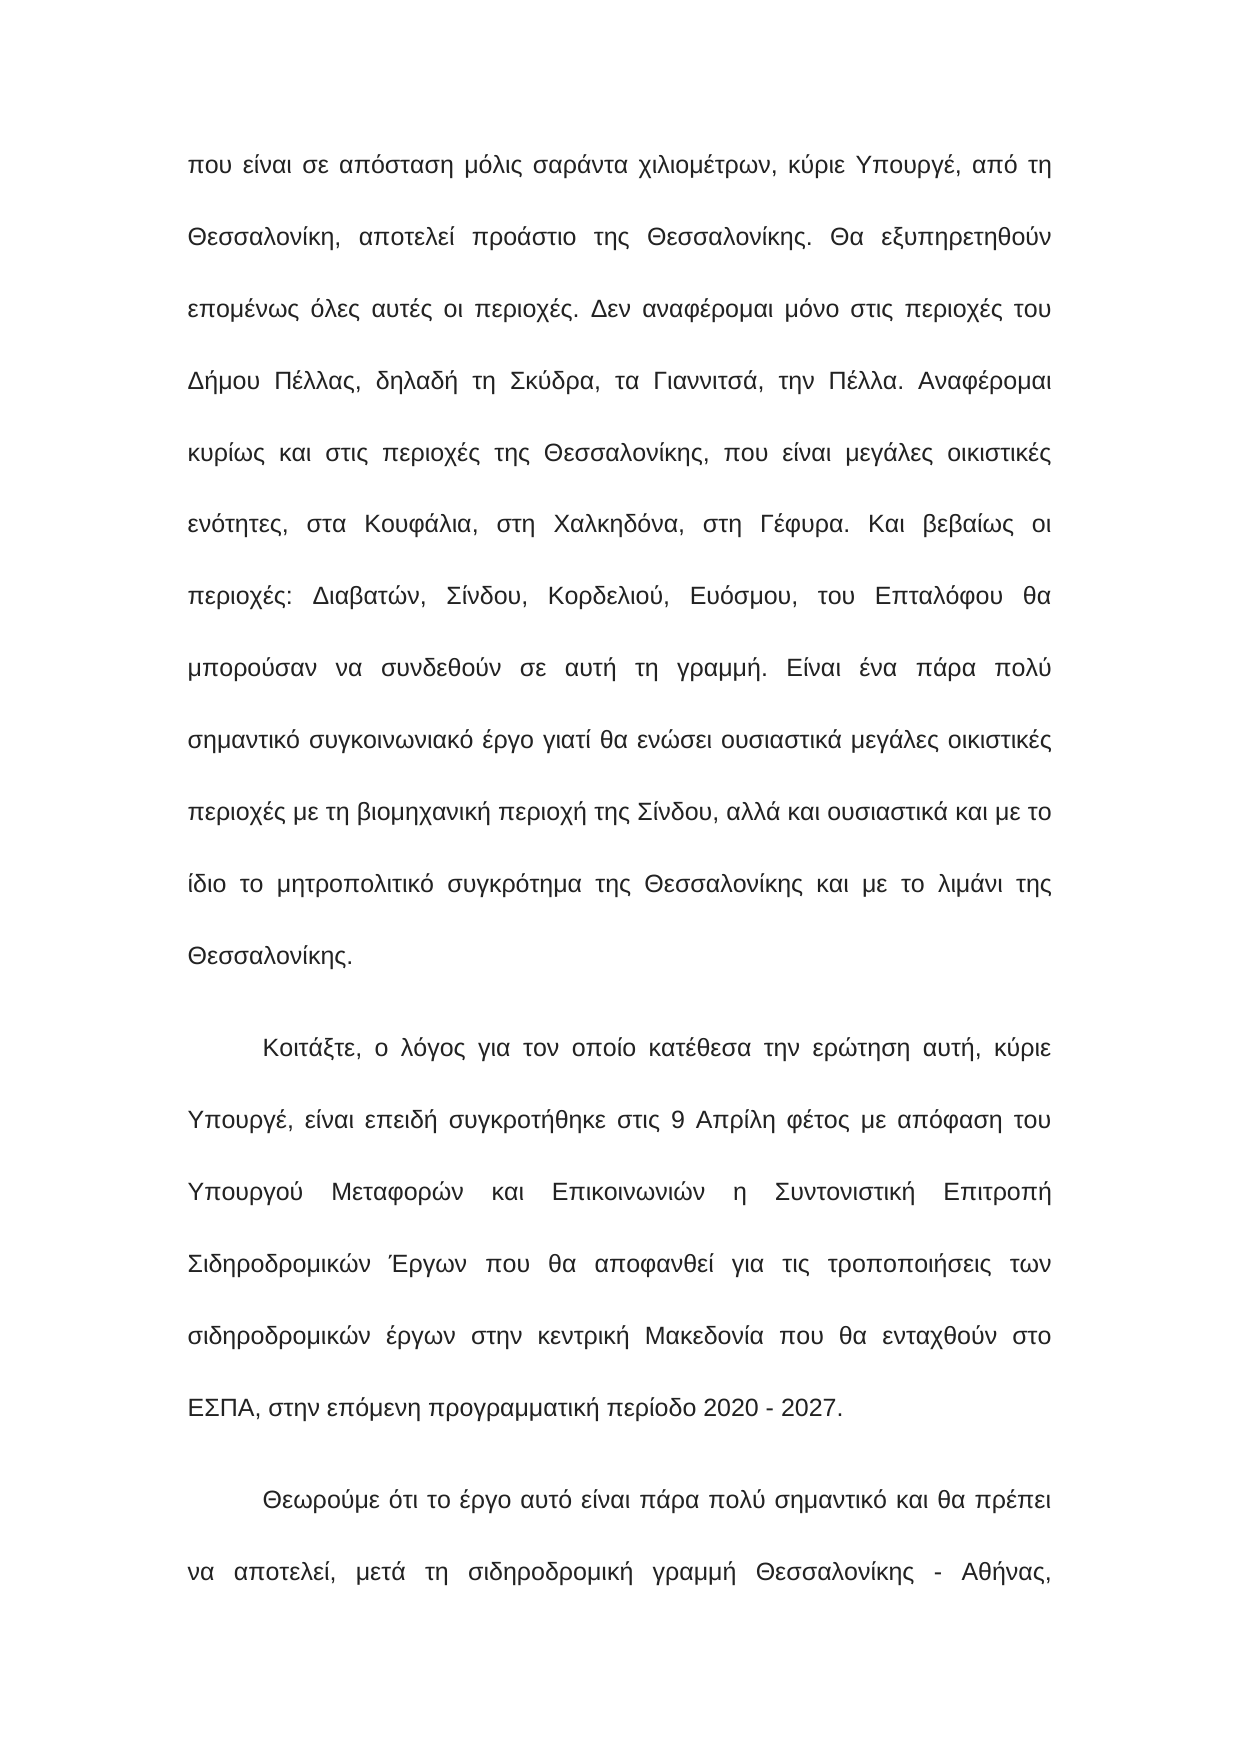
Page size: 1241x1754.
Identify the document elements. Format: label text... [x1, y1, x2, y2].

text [187, 150, 1053, 969]
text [187, 1485, 1053, 1567]
text Κοιτάξτε, ο λόγος για τον οποίο κατέθεσα την ερώτηση αυτή, κύριε Υπουργέ, είναι επειδή συγκροτήθηκε στις 9 Απρίλη φέτος με απόφαση του Υπουργού Μεταφορών και Επικοινωνιών η Συντονιστική Επιτροπή Σιδηροδρομικών Έργων που θα αποφανθεί για τις τροποποιήσεις των σιδηροδρομικών έργων στην κεντρική Μακεδονία που θα ενταχθούν στο ΕΣΠΑ, στην επόμενη προγραμματική περίοδο 2020 - 2027. [187, 1033, 1053, 1421]
